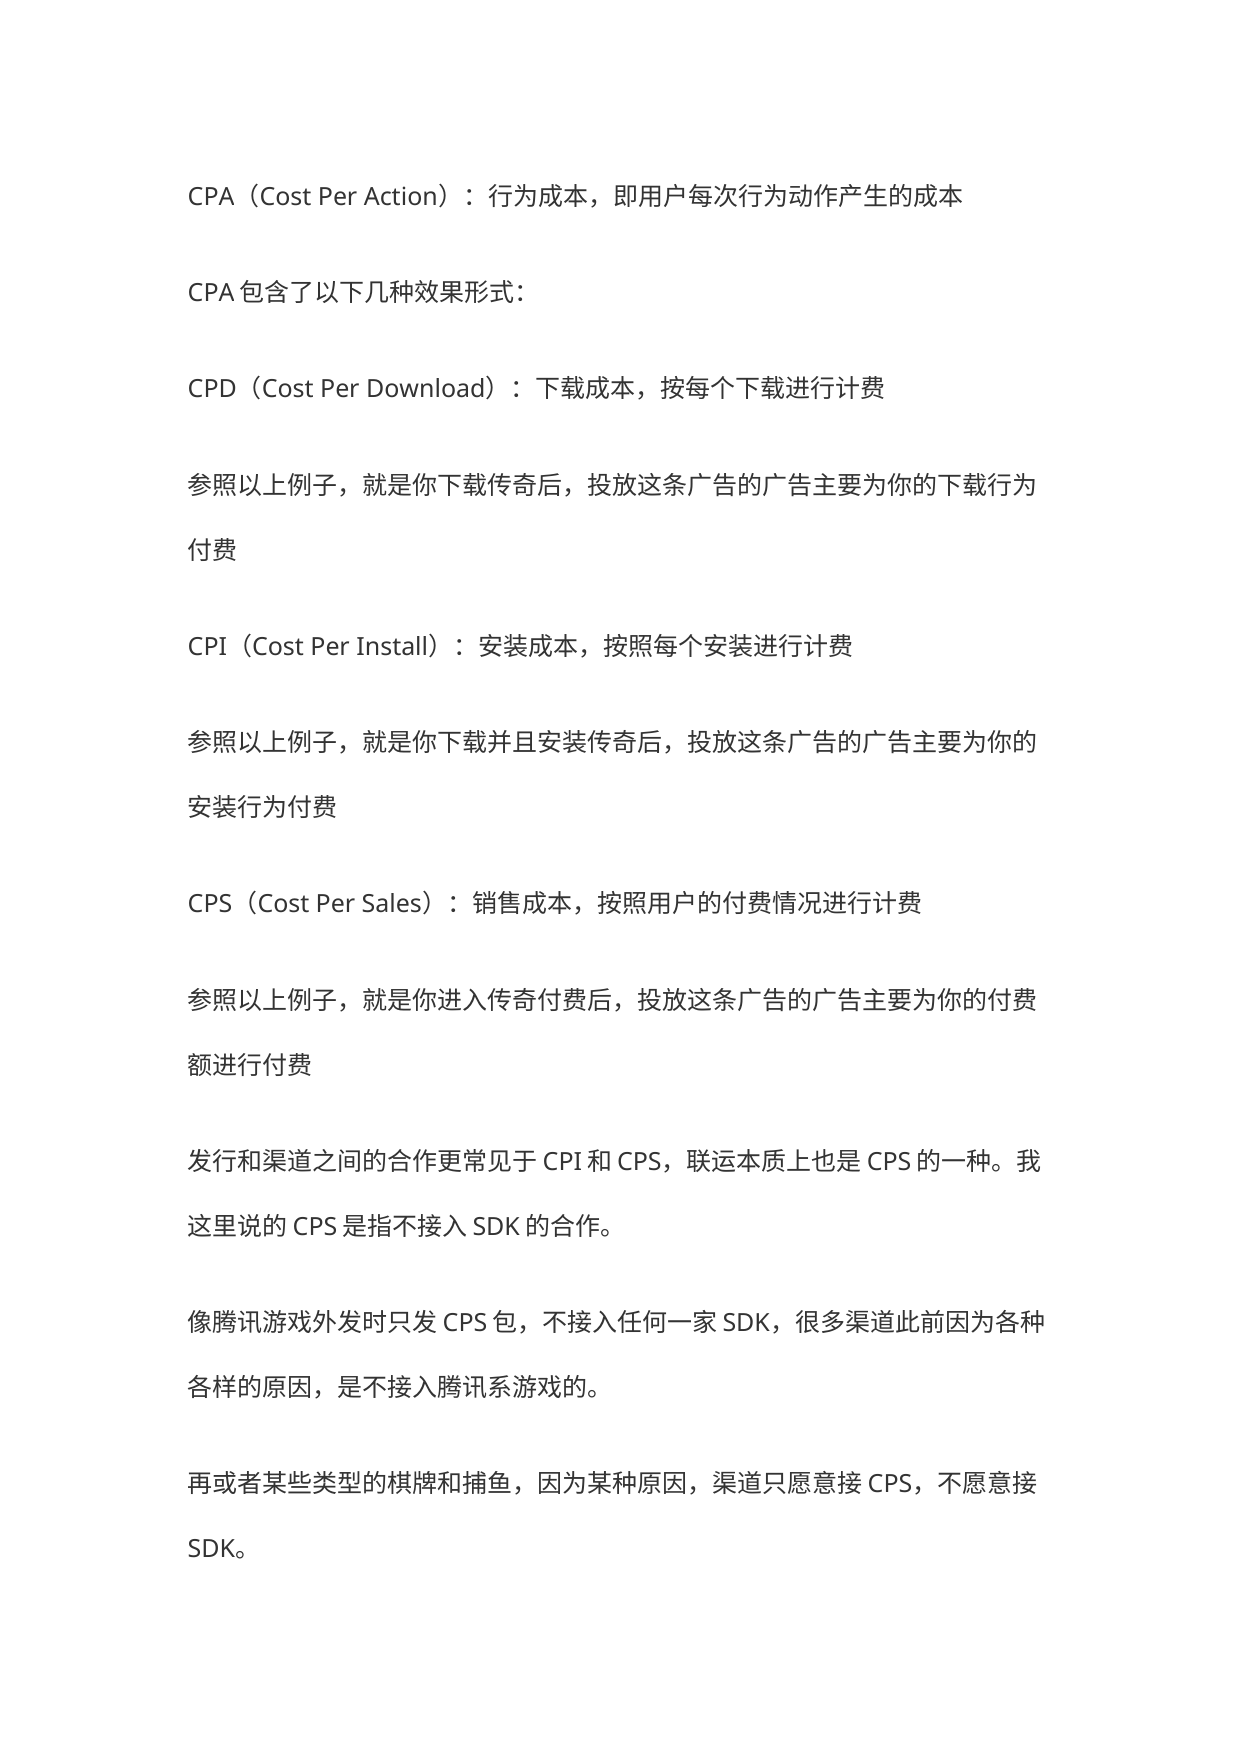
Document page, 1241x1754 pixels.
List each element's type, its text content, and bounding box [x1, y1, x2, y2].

text CPA包含了以下几种效果形式： [187, 258, 1053, 323]
text 参照以上例子，就是你进入传奇付费后，投放这条广告的广告主要为你的付费额进行付费 [187, 966, 1053, 1096]
text CPI（Cost Per Install）：安装成本，按照每个安装进行计费 [187, 612, 1053, 677]
text 参照以上例子，就是你下载并且安装传奇后，投放这条广告的广告主要为你的安装行为付费 [187, 708, 1053, 838]
text 参照以上例子，就是你下载传奇后，投放这条广告的广告主要为你的下载行为付费 [187, 451, 1053, 581]
text 再或者某些类型的棋牌和捕鱼，因为某种原因，渠道只愿意接CPS，不愿意接SDK。 [187, 1449, 1053, 1579]
text CPS（Cost Per Sales）：销售成本，按照用户的付费情况进行计费 [187, 869, 1053, 934]
text CPD（Cost Per Download）：下载成本，按每个下载进行计费 [187, 354, 1053, 419]
text CPA（Cost Per Action）：行为成本，即用户每次行为动作产生的成本 [187, 162, 1053, 227]
text 发行和渠道之间的合作更常见于CPI和CPS，联运本质上也是CPS的一种。我这里说的CPS是指不接入SDK的合作。 [187, 1127, 1053, 1257]
text 像腾讯游戏外发时只发CPS包，不接入任何一家SDK，很多渠道此前因为各种各样的原因，是不接入腾讯系游戏的。 [187, 1288, 1053, 1418]
